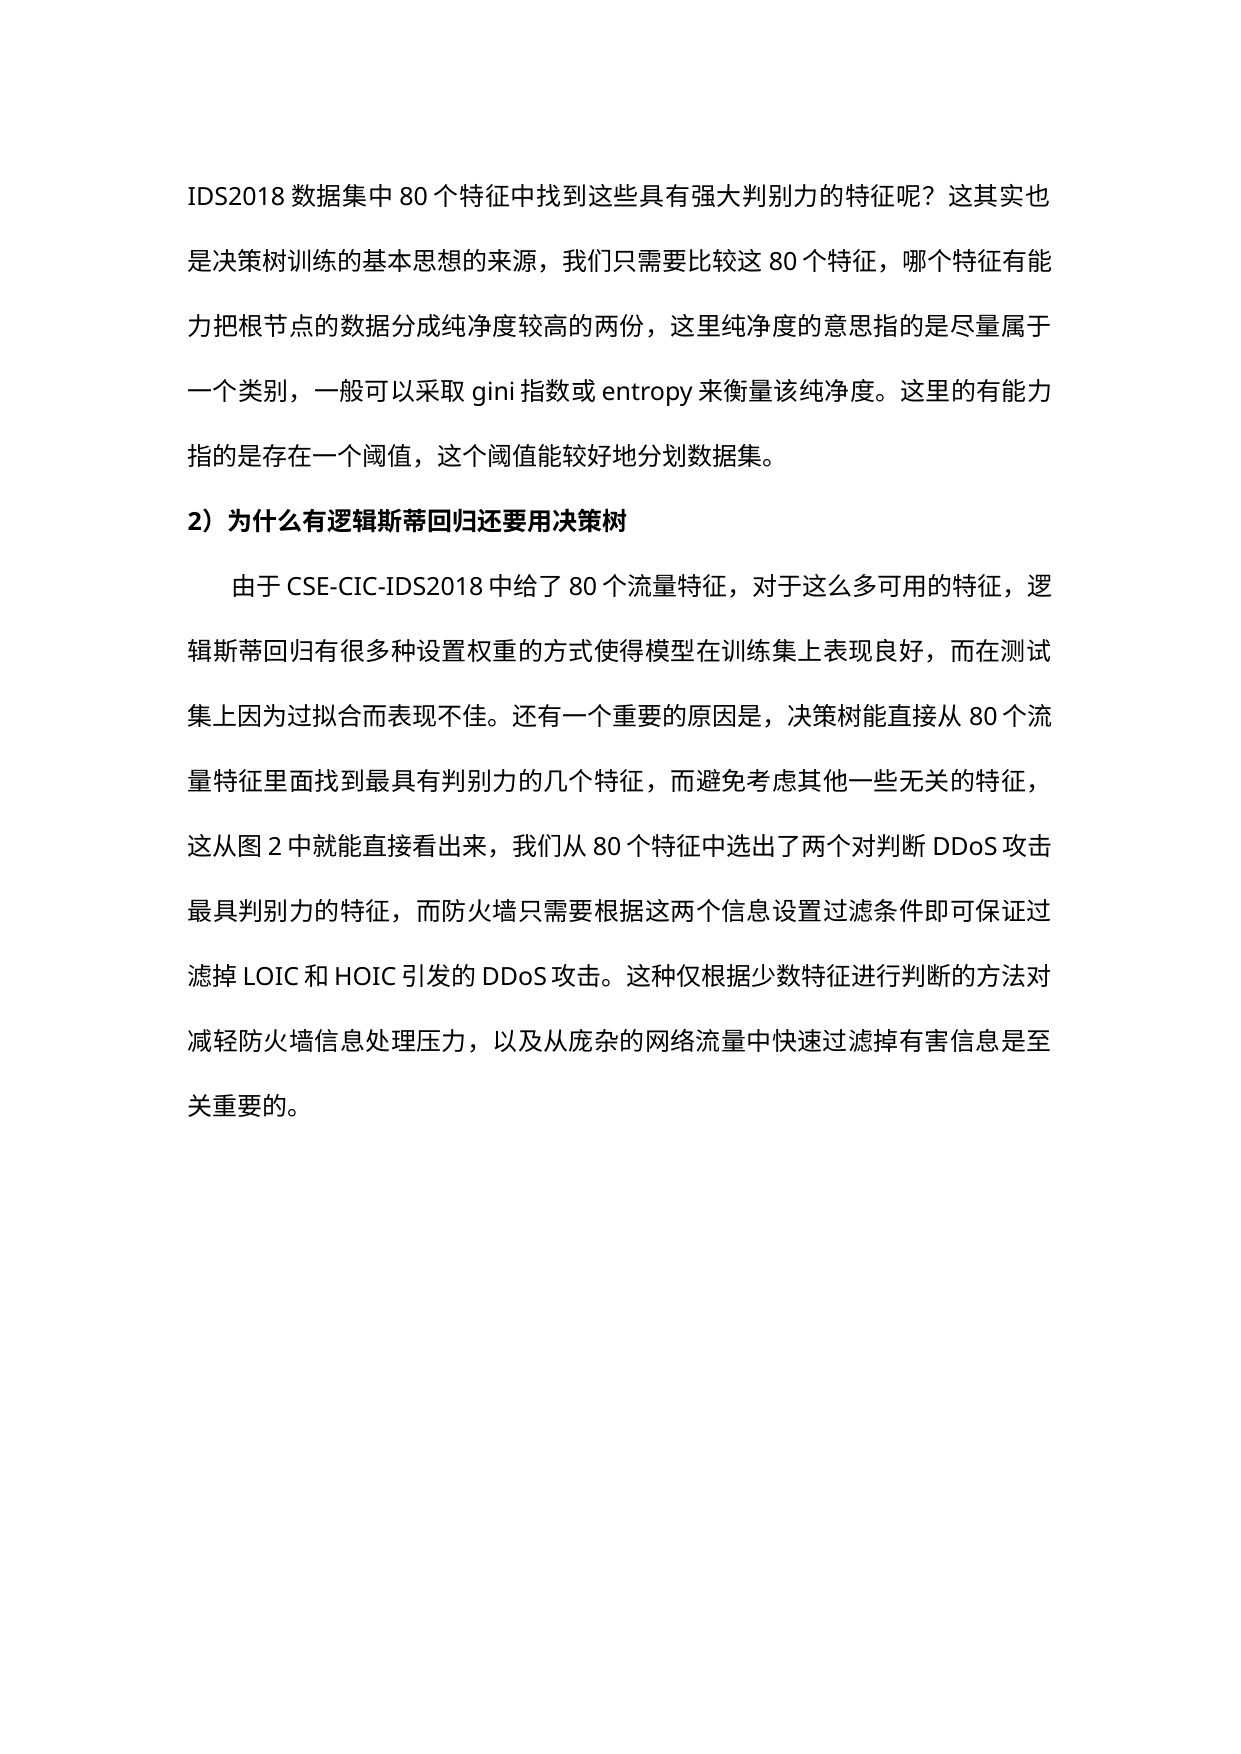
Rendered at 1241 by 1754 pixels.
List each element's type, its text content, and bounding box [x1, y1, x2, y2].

text 2）为什么有逻辑斯蒂回归还要用决策树 [187, 487, 1053, 552]
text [187, 162, 1053, 487]
text 由于CSE-CIC-IDS2018中给了80个流量特征，对于这么多可用的特征，逻辑斯蒂回归有很多种设置权重的方式使得模型在训练集上表现良好，而在测试集上因为过拟合而表现不佳。还有一个重要的原因是，决策树能直接从80个流量特征里面找到最具有判别力的几个特征，而避免考虑其他一些无关的特征，这从图2中就能直接看出来，我们从80个特征中选出了两个对判断DDoS攻击最具判别力的特征，而防火墙只需要根据这两个信息设置过滤条件即可保证过滤掉LOIC和HOIC引发的DDoS攻击。这种仅根据少数特征进行判断的方法对减轻防火墙信息处理压力，以及从庞杂的网络流量中快速过滤掉有害信息是至关重要的。 [187, 552, 1053, 1137]
